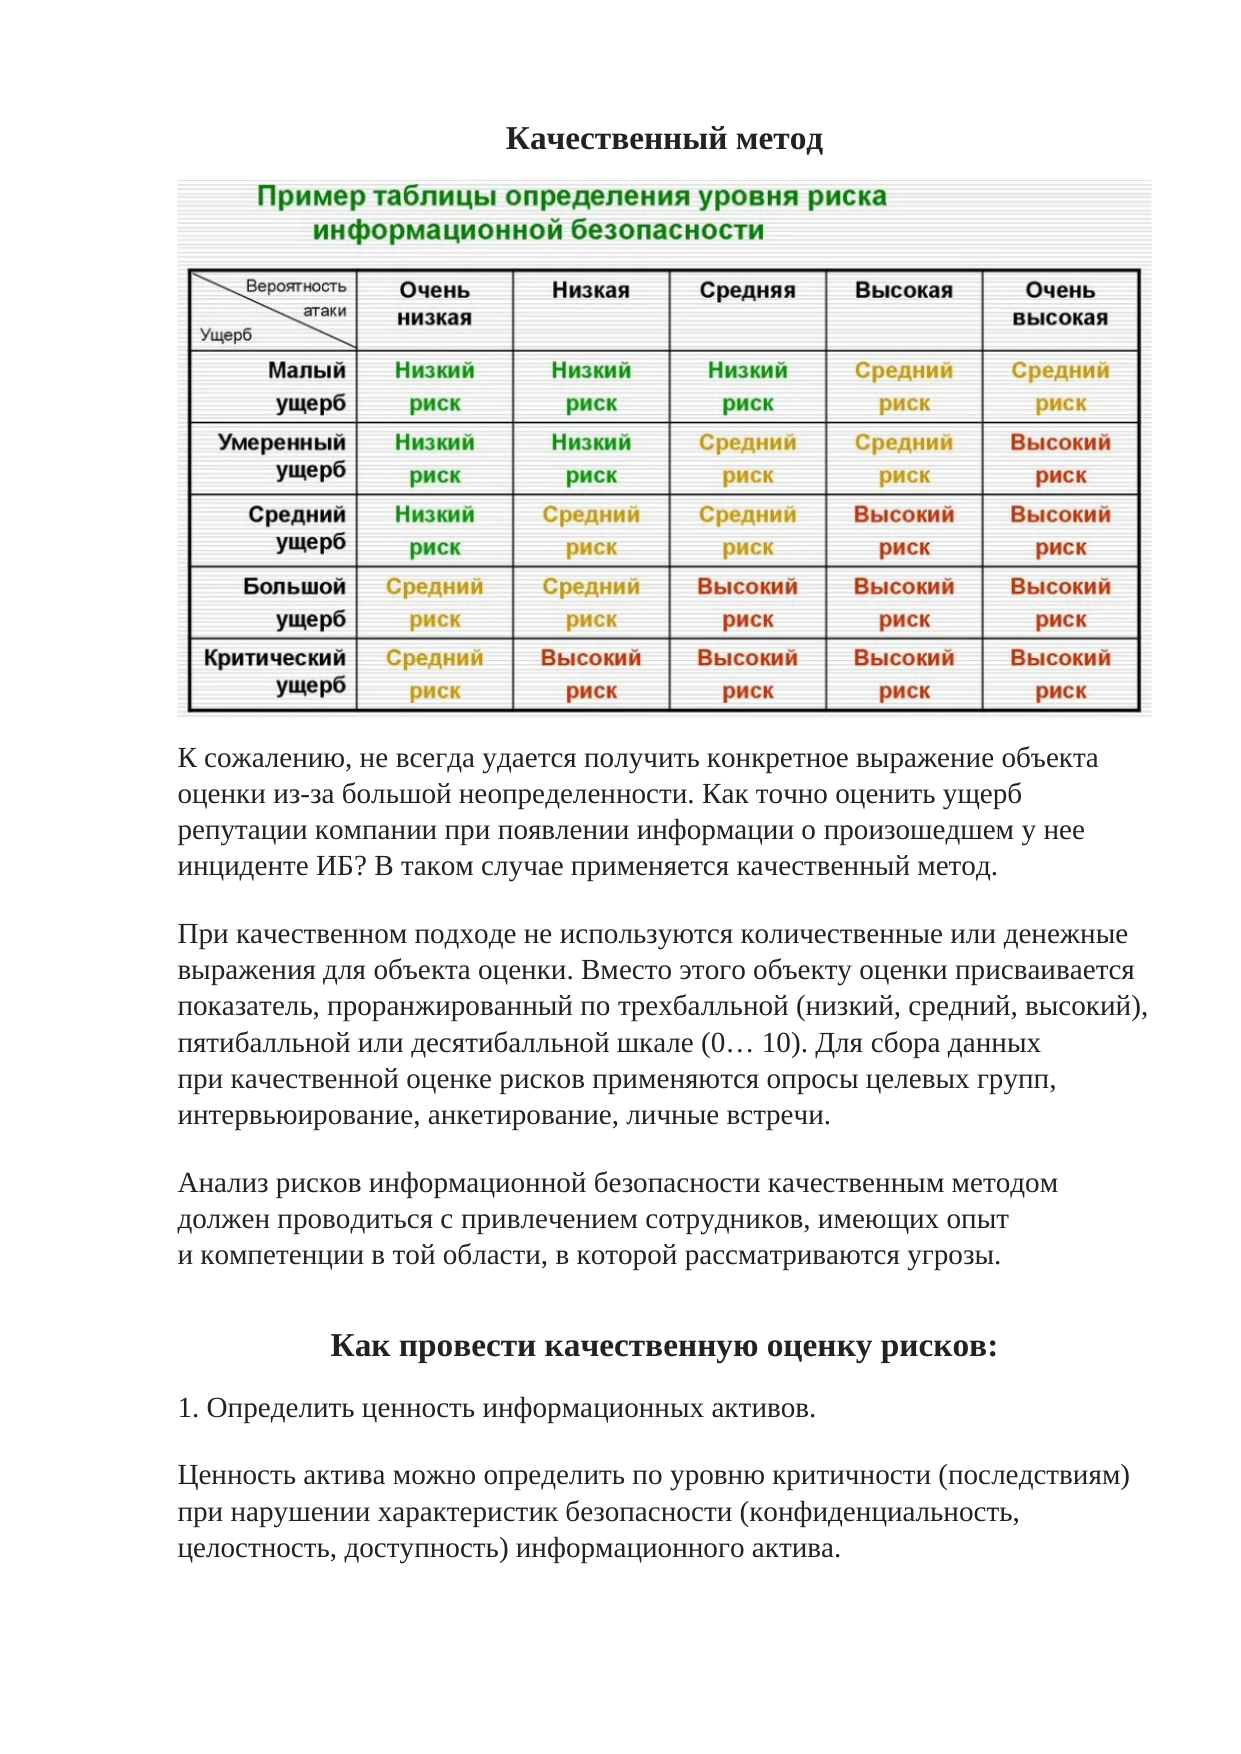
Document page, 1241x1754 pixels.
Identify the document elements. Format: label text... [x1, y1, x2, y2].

picture [177, 180, 1152, 719]
subtitle Качественный метод [177, 118, 1152, 156]
text Анализ рисков информационной безопасности качественным методом должен проводиться с привлечением сотрудников, имеющих опыт и компетенции в той области, в которой рассматриваются угрозы. [177, 1162, 1152, 1271]
text К сожалению, не всегда удается получить конкретное выражение объекта оценки из-за большой неопределенности. Как точно оценить ущерб репутации компании при появлении информации о произошедшем у нее инциденте ИБ? В таком случае применяется качественный метод. [177, 737, 1152, 882]
text 1. Определить ценность информационных активов. [177, 1387, 1152, 1423]
text Ценность актива можно определить по уровню критичности (последствиям) при нарушении характеристик безопасности (конфиденциальность, целостность, доступность) информационного актива. [177, 1455, 1152, 1563]
subtitle Как провести качественную оценку рисков: [177, 1326, 1152, 1364]
text При качественном подходе не используются количественные или денежные выражения для объекта оценки. Вместо этого объекту оценки присваивается показатель, проранжированный по трехбалльной (низкий, средний, высокий), пятибалльной или десятибалльной шкале (0… 10). Для сбора данных при качественной оценке рисков применяются опросы целевых групп, интервьюирование, анкетирование, личные встречи. [177, 913, 1152, 1131]
